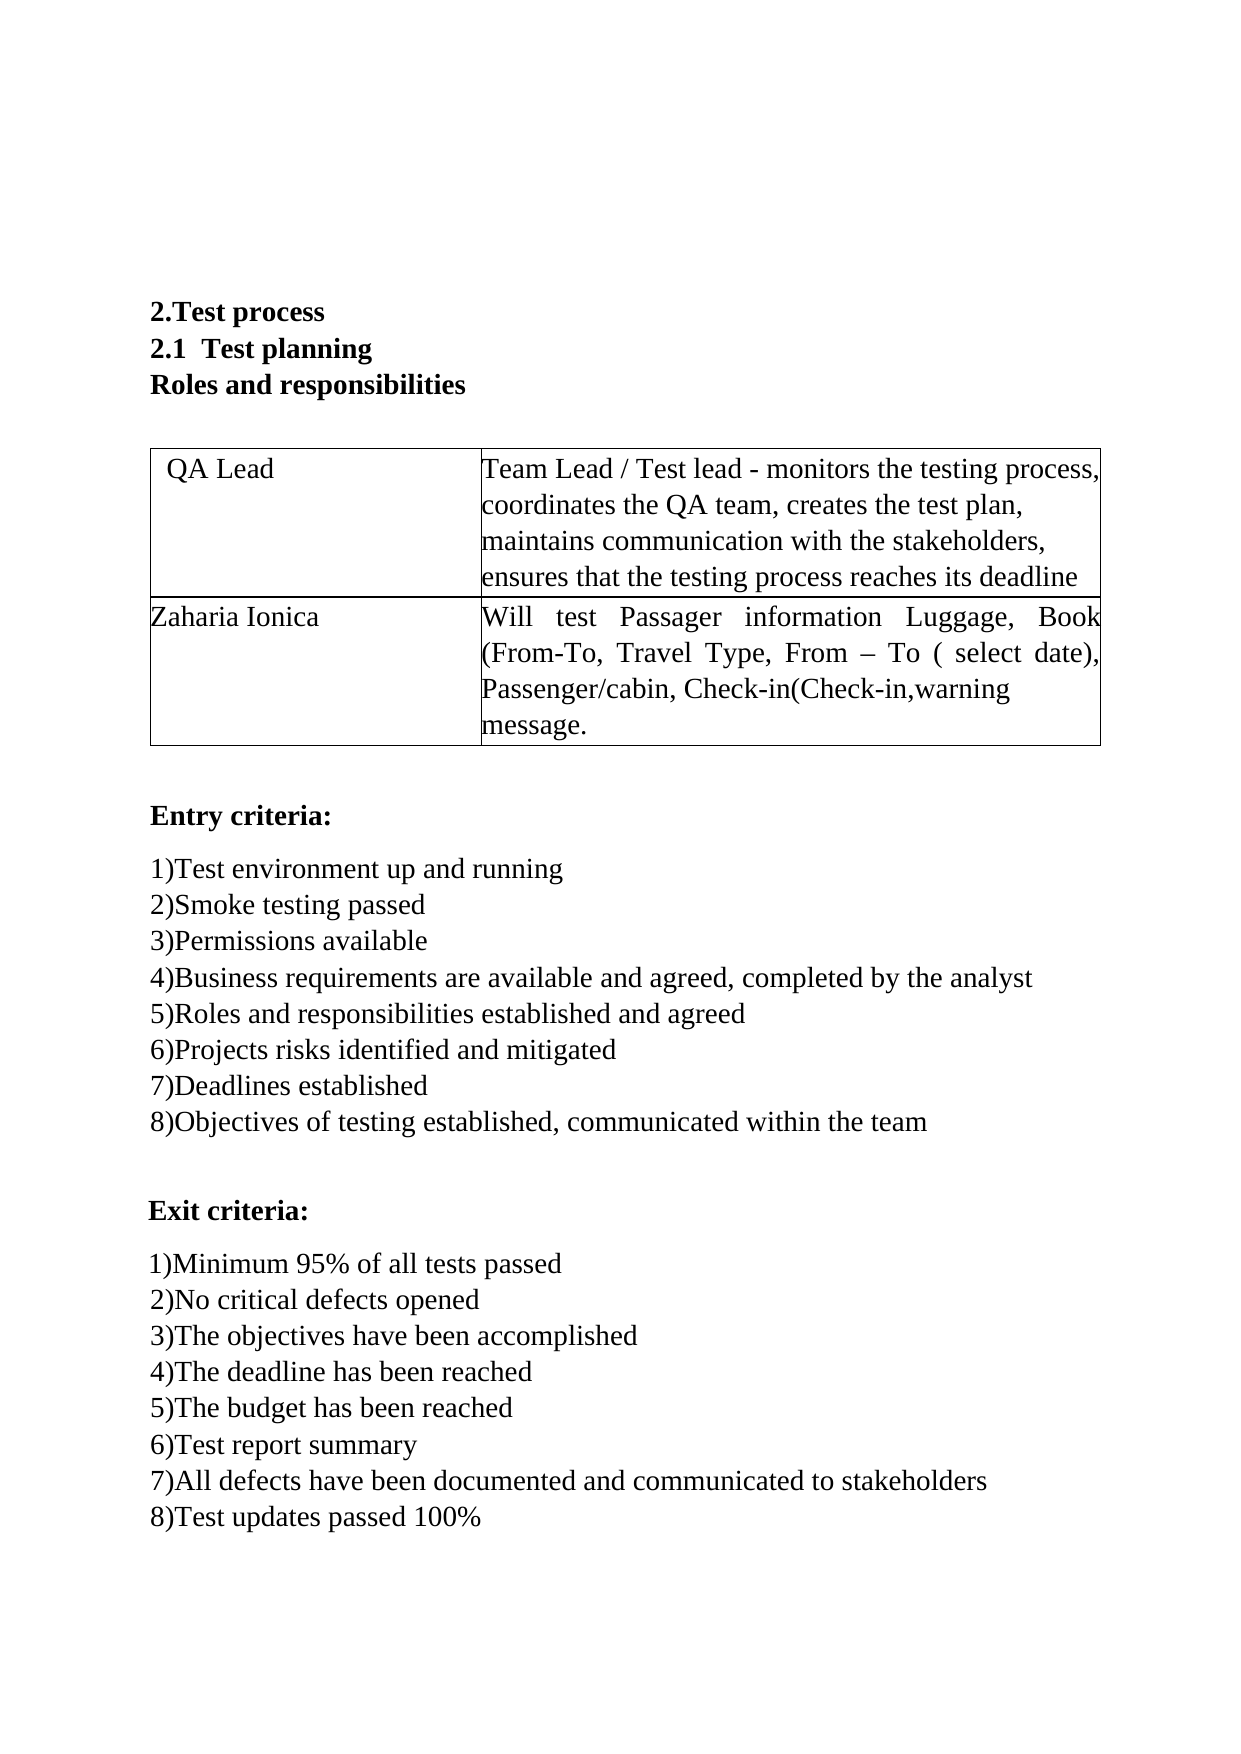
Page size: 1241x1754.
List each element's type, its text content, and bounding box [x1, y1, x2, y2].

text 5)Roles and responsibilities established and agreed [150, 996, 1092, 1029]
text 7)Deadlines established [150, 1068, 1092, 1102]
text 2.1 Test planning [150, 331, 1092, 364]
text Exit criteria: [148, 1193, 1092, 1227]
table_cell Will test Passager information Luggage, Book (From-To, Travel Type, From – To ( select date), Passenger/cabin, Check-in(Check-in,warning message. [482, 598, 1100, 744]
text Entry criteria: [150, 798, 1090, 832]
text Roles and responsibilities [150, 367, 1092, 400]
text 1)Test environment up and running [150, 851, 1092, 885]
table_cell Zaharia Ionica [151, 598, 481, 744]
text 1)Minimum 95% of all tests passed 2)No critical defects opened 3)The objectives have been accomplished 4)The deadline has been reached 5)The budget has been reached 6)Test report summary 7)All defects have been documented and communicated to stakeholders 8)Test updates passed 100% [148, 1246, 1092, 1533]
text 3)Permissions available [150, 923, 1092, 957]
text 2.Test process [150, 294, 1092, 328]
text 2)Smoke testing passed [150, 887, 1092, 921]
table_header Team Lead / Test lead - monitors the testing process, coordinates the QA team, creates the test plan, maintains communication with the stakeholders, ensures that the testing process reaches its deadline [482, 449, 1100, 596]
text 6)Projects risks identified and mitigated [150, 1032, 1092, 1066]
table_header QA Lead [151, 449, 481, 596]
text 4)Business requirements are available and agreed, completed by the analyst [150, 960, 1092, 993]
text 8)Objectives of testing established, communicated within the team [150, 1104, 1092, 1138]
